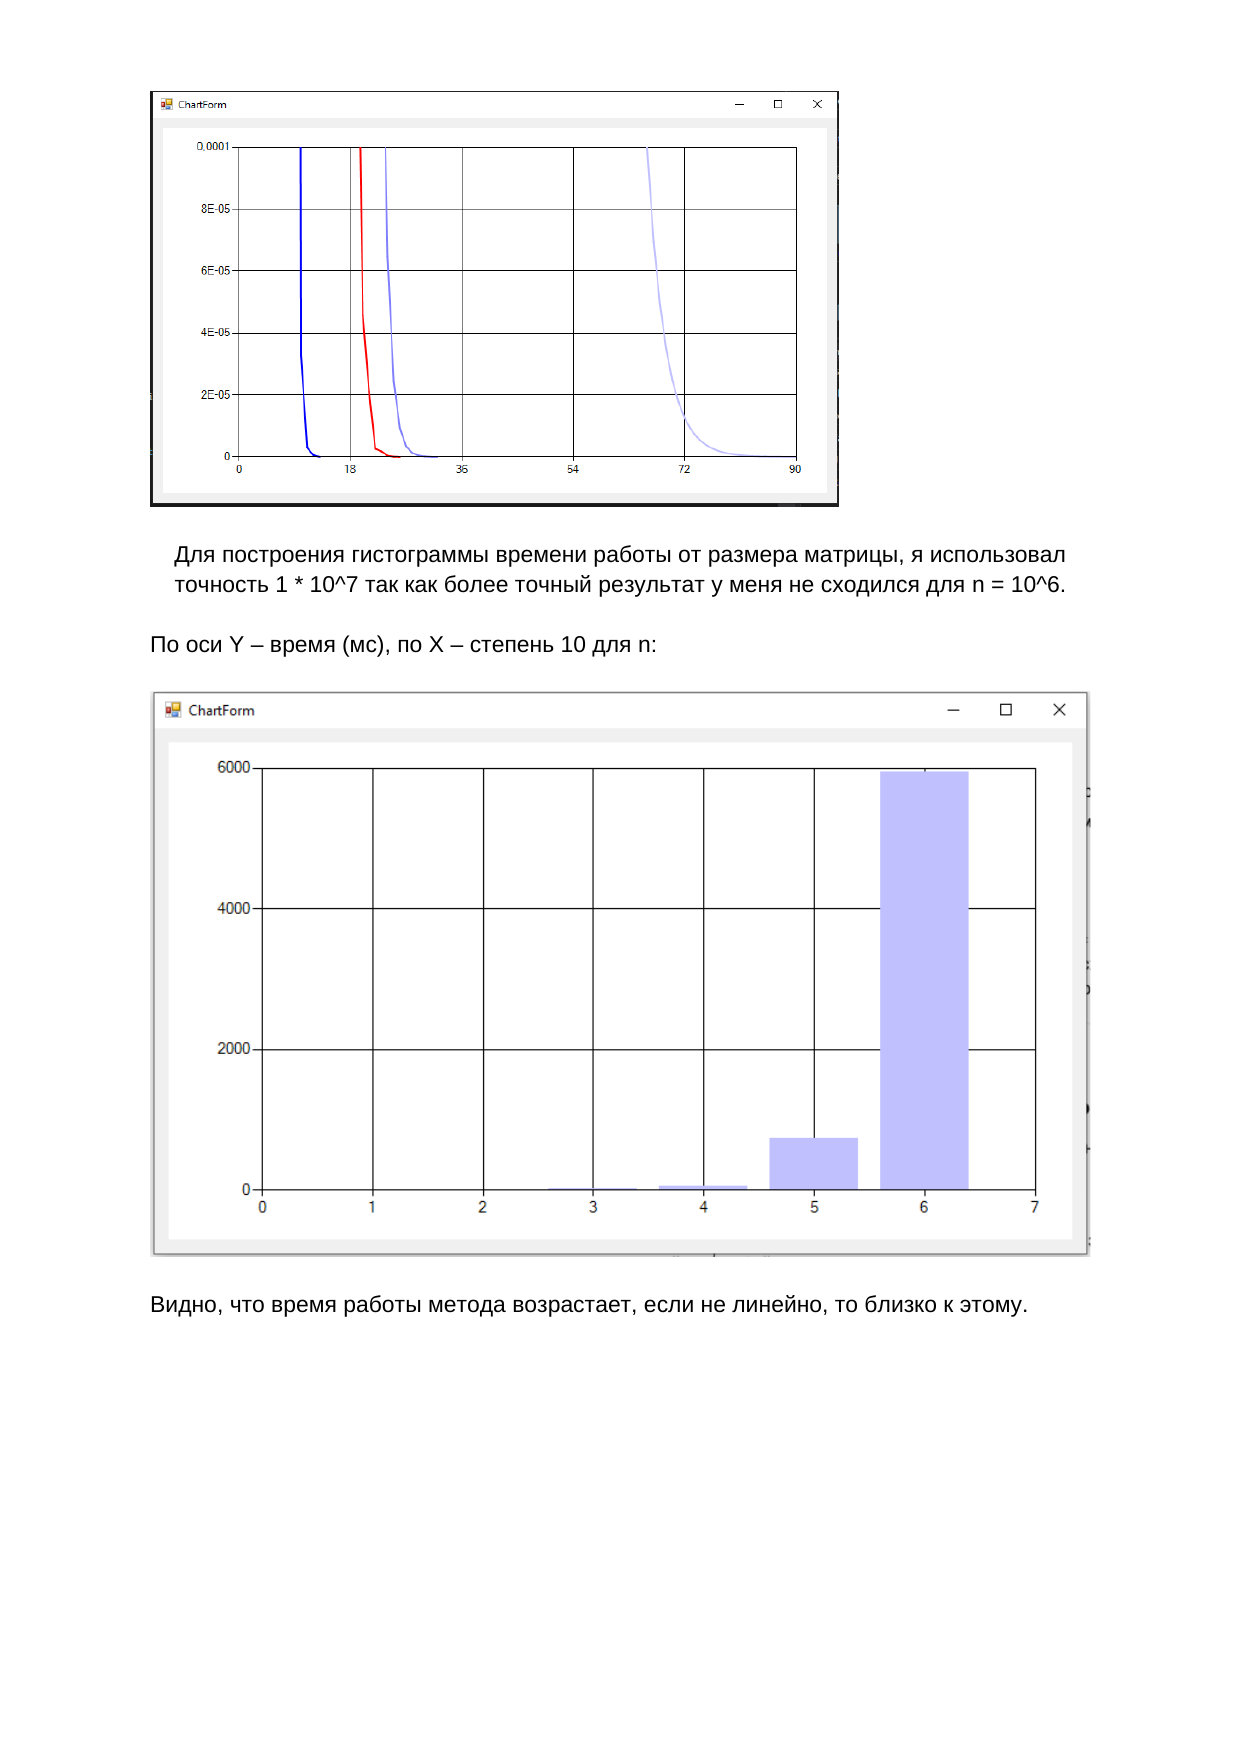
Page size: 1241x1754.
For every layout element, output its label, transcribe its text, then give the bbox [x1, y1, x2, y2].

picture [150, 91, 839, 507]
picture [150, 691, 1091, 1257]
text Для построения гистограммы времени работы от размера матрицы, я использовал точность 1 * 10^7 так как более точный результат у меня не сходился для n = 10^6. [150, 541, 1090, 597]
text По оси Y – время (мс), по X – степень 10 для n: [150, 631, 1090, 658]
text Видно, что время работы метода возрастает, если не линейно, то близко к этому. [150, 1291, 1090, 1317]
